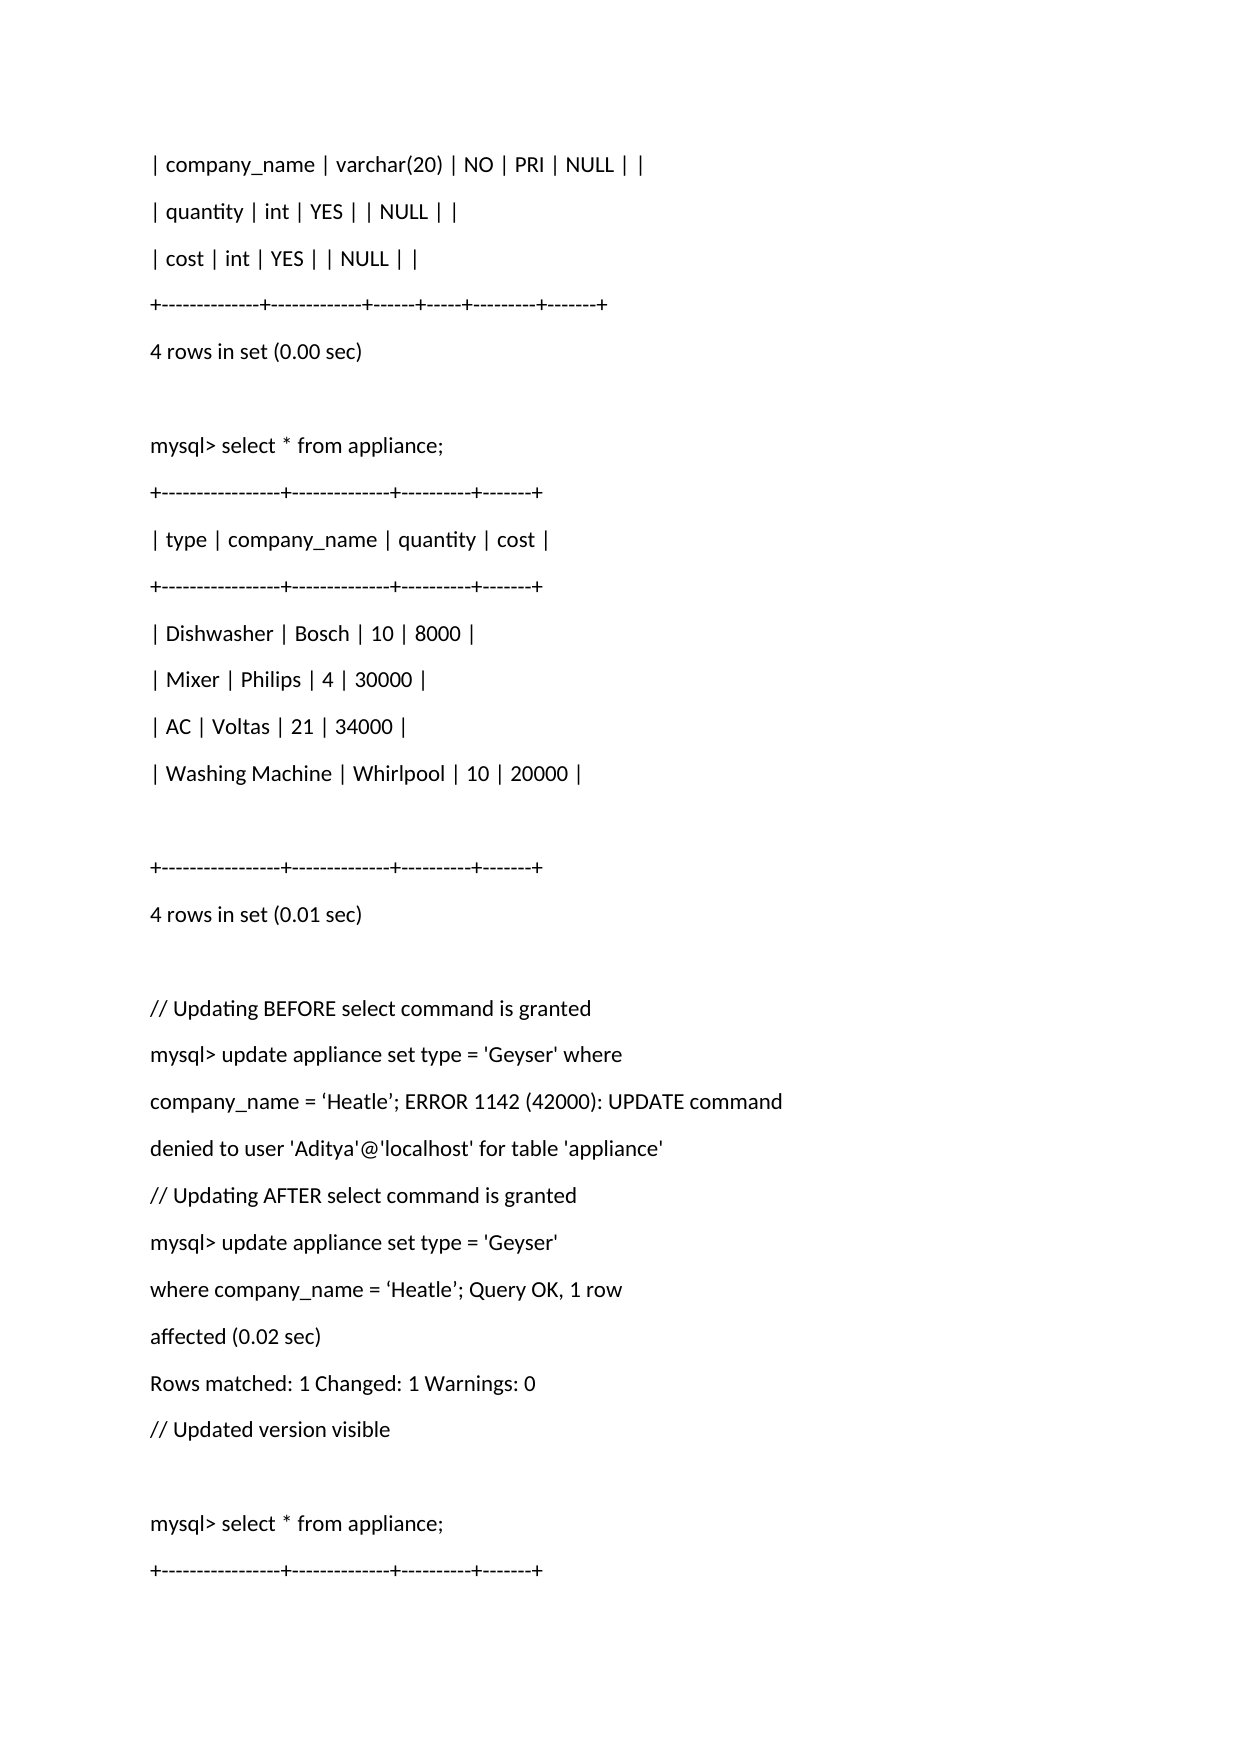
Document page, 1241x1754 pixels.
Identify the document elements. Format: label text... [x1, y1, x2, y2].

text | company_name | varchar(20) | NO | PRI | NULL | | [150, 150, 1090, 178]
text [150, 1556, 1090, 1584]
text // Updated version visible [150, 1416, 1090, 1444]
text +-----------------+--------------+----------+-------+ [150, 572, 1090, 600]
text | Dishwasher | Bosch | 10 | 8000 | [150, 619, 1090, 647]
text mysql> select * from appliance; [150, 1509, 1090, 1537]
text | cost | int | YES | | NULL | | [150, 244, 1090, 272]
text affected (0.02 sec) [150, 1322, 1090, 1350]
text 4 rows in set (0.00 sec) [150, 337, 1090, 366]
text +-----------------+--------------+----------+-------+ [150, 478, 1090, 506]
text Rows matched: 1 Changed: 1 Warnings: 0 [150, 1369, 1090, 1397]
text mysql> select * from appliance; [150, 431, 1090, 459]
text mysql> update appliance set type = 'Geyser' where [150, 1041, 1090, 1069]
text // Updating BEFORE select command is granted [150, 994, 1090, 1022]
text | AC | Voltas | 21 | 34000 | [150, 712, 1090, 741]
text | Washing Machine | Whirlpool | 10 | 20000 | [150, 759, 1090, 787]
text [150, 291, 1090, 319]
text denied to user 'Aditya'@'localhost' for table 'appliance' [150, 1134, 1090, 1162]
text | Mixer | Philips | 4 | 30000 | [150, 666, 1090, 694]
text +-----------------+--------------+----------+-------+ [150, 853, 1090, 881]
text | quantity | int | YES | | NULL | | [150, 197, 1090, 225]
text | type | company_name | quantity | cost | [150, 525, 1090, 553]
text where company_name = ‘Heatle’; Query OK, 1 row [150, 1275, 1090, 1303]
text mysql> update appliance set type = 'Geyser' [150, 1228, 1090, 1256]
text // Updating AFTER select command is granted [150, 1181, 1090, 1209]
text company_name = ‘Heatle’; ERROR 1142 (42000): UPDATE command [150, 1087, 1090, 1116]
text 4 rows in set (0.01 sec) [150, 900, 1090, 928]
